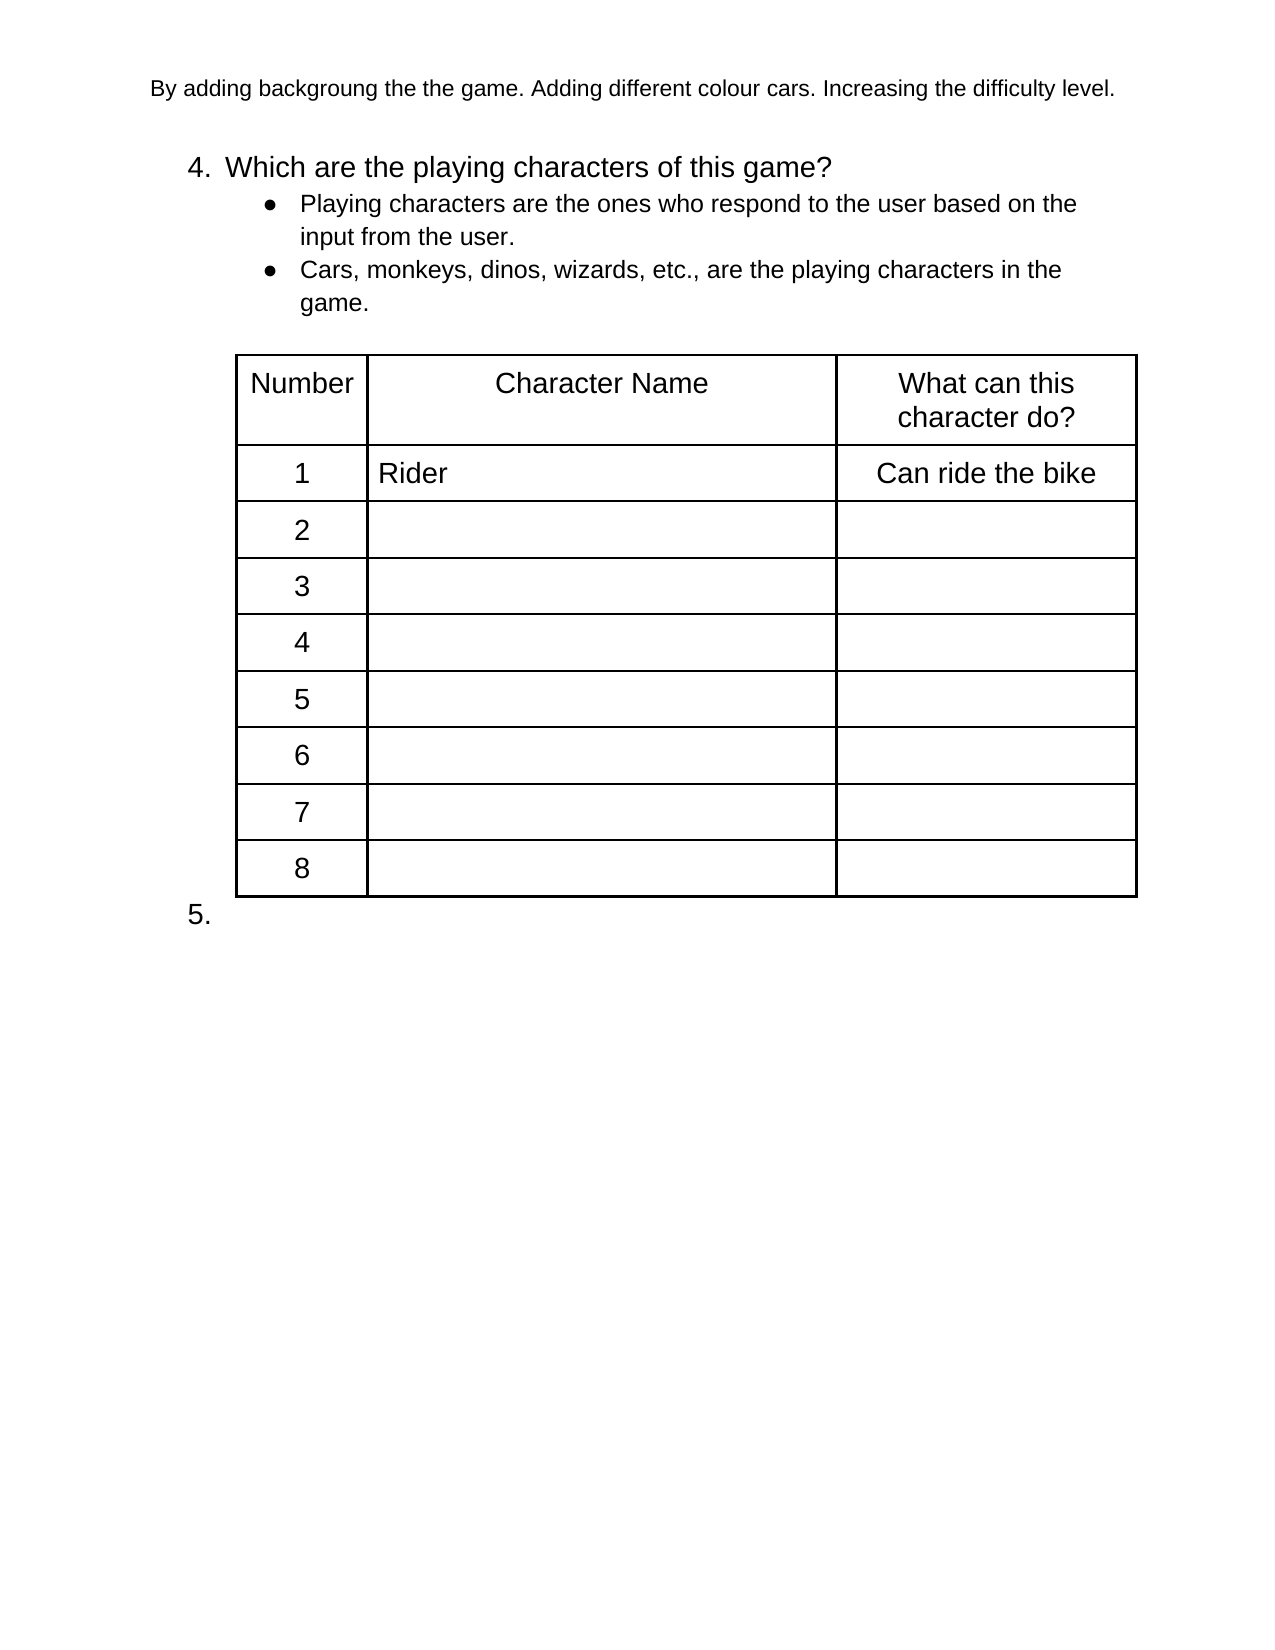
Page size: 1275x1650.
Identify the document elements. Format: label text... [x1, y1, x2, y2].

table_cell [838, 728, 1135, 782]
table_cell [369, 615, 835, 669]
table_cell [838, 672, 1135, 726]
table_cell [369, 672, 835, 726]
table_cell 7 [238, 785, 366, 839]
table_cell 6 [238, 728, 366, 782]
table_cell [838, 502, 1135, 557]
list Playing characters are the ones who respond to the user based on the input from the user. [262, 188, 1125, 250]
table_cell [369, 559, 835, 613]
table_cell 4 [238, 615, 366, 669]
table_cell [369, 841, 835, 895]
table_cell [369, 785, 835, 839]
table_cell [838, 559, 1135, 613]
table_cell [838, 615, 1135, 669]
table_cell [838, 785, 1135, 839]
table_cell [838, 841, 1135, 895]
table_cell [369, 502, 835, 557]
list Cars, monkeys, dinos, wizards, etc., are the playing characters in the game. [262, 254, 1125, 316]
table_header Character Name [369, 356, 835, 444]
table_cell 2 [238, 502, 366, 557]
table_cell Rider [369, 446, 835, 500]
table_header What can this character do? [838, 356, 1135, 444]
table_cell Can ride the bike [838, 446, 1135, 500]
table_cell 1 [238, 446, 366, 500]
table_cell 3 [238, 559, 366, 613]
list Which are the playing characters of this game? [187, 150, 1125, 183]
table_header Number [238, 356, 366, 444]
table_cell 5 [238, 672, 366, 726]
table_cell [369, 728, 835, 782]
table_cell 8 [238, 841, 366, 895]
